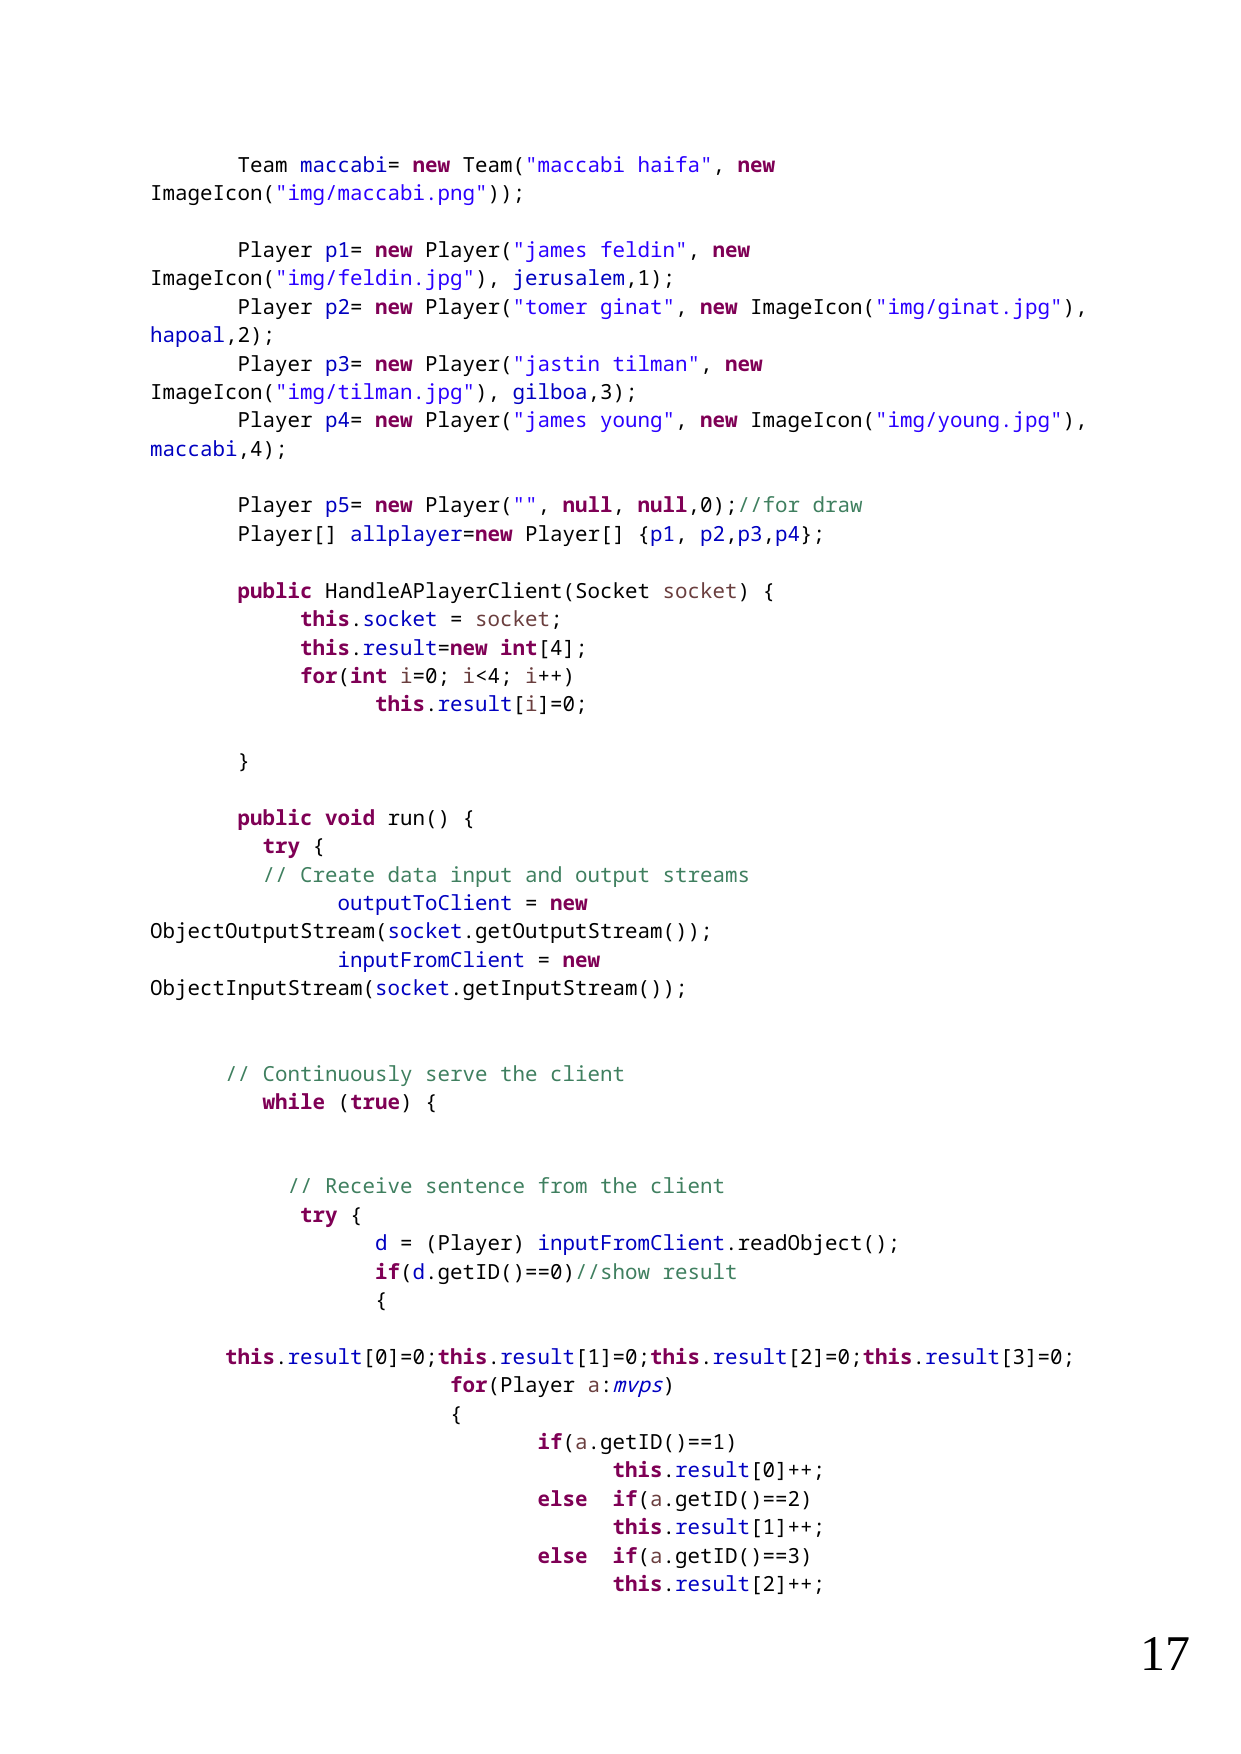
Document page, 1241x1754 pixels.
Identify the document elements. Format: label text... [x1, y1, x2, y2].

text this.result[2]++; [150, 1569, 1090, 1598]
text this.socket = socket; [150, 604, 1090, 633]
text Player p2= new Player("tomer ginat", new ImageIcon("img/ginat.jpg"), hapoal,2); [150, 292, 1090, 349]
text public HandleAPlayerClient(Socket socket) { [150, 576, 1090, 604]
text Player p4= new Player("james young", new ImageIcon("img/young.jpg"), maccabi,4); [150, 406, 1090, 462]
text this.result[1]++; [150, 1512, 1090, 1541]
text d = (Player) inputFromClient.readObject(); [150, 1228, 1090, 1257]
text this.result[i]=0; [150, 689, 1090, 718]
text // Create data input and output streams [150, 860, 1090, 888]
text this.result[0]=0;this.result[1]=0;this.result[2]=0;this.result[3]=0; [150, 1314, 1090, 1370]
text if(d.getID()==0)//show result [150, 1257, 1090, 1285]
text if(a.getID()==1) [150, 1427, 1090, 1456]
text { [150, 1399, 1090, 1427]
text else if(a.getID()==3) [150, 1541, 1090, 1569]
text } [150, 746, 1090, 774]
text while (true) { [150, 1087, 1090, 1116]
text Player[] allplayer=new Player[] {p1, p2,p3,p4}; [150, 519, 1090, 547]
text try { [150, 1200, 1090, 1228]
text // Receive sentence from the client [150, 1172, 1090, 1200]
text this.result=new int[4]; [150, 633, 1090, 661]
text this.result[0]++; [150, 1456, 1090, 1484]
text Player p3= new Player("jastin tilman", new ImageIcon("img/tilman.jpg"), gilboa,3); [150, 349, 1090, 406]
text for(Player a:mvps) [150, 1370, 1090, 1399]
text Team maccabi= new Team("maccabi haifa", new ImageIcon("img/maccabi.png")); [150, 150, 1090, 207]
text for(int i=0; i<4; i++) [150, 661, 1090, 689]
text Player p1= new Player("james feldin", new ImageIcon("img/feldin.jpg"), jerusalem,1); [150, 235, 1090, 292]
text // Continuously serve the client [150, 1059, 1090, 1087]
text inputFromClient = new ObjectInputStream(socket.getInputStream()); [150, 945, 1090, 1002]
text else if(a.getID()==2) [150, 1484, 1090, 1512]
text public void run() { [150, 803, 1090, 831]
text { [150, 1285, 1090, 1314]
text Player p5= new Player("", null, null,0);//for draw [150, 490, 1090, 519]
text outputToClient = new ObjectOutputStream(socket.getOutputStream()); [150, 888, 1090, 945]
text try { [150, 831, 1090, 860]
